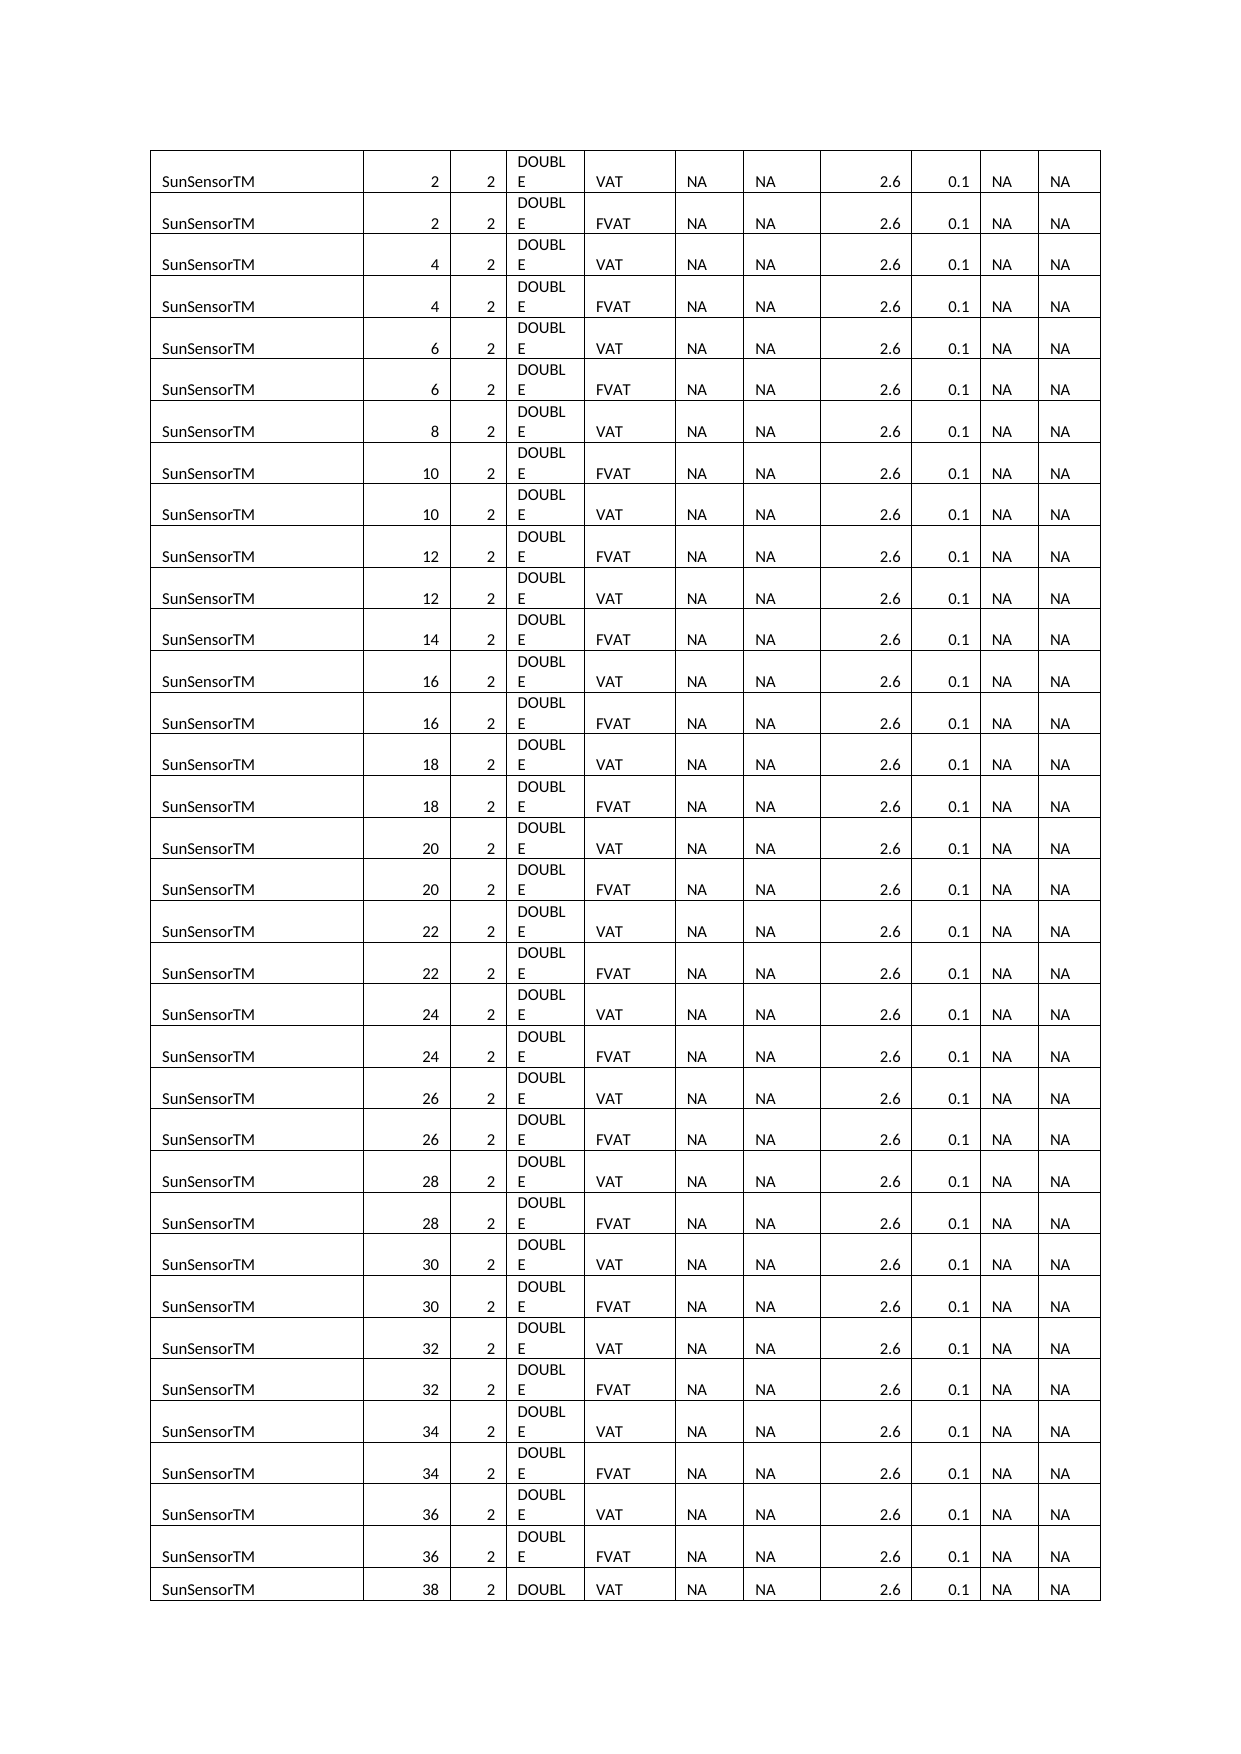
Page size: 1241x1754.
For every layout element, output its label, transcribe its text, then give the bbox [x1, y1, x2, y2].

table_cell NA [744, 401, 820, 442]
table_cell 10 [364, 484, 450, 525]
table_cell DOUBLE [507, 318, 584, 358]
table_cell NA [676, 609, 743, 650]
table_cell 2.6 [821, 401, 911, 442]
table_cell VAT [585, 1068, 675, 1108]
table_cell VAT [585, 401, 675, 442]
table_cell 0.1 [912, 943, 980, 983]
table_cell VAT [585, 318, 675, 358]
table_cell NA [1039, 1359, 1100, 1400]
table_cell NA [981, 776, 1038, 817]
table_cell DOUBLE [507, 484, 584, 525]
table_cell NA [1039, 1484, 1100, 1525]
table_cell 2.6 [821, 359, 911, 400]
table_cell 2.6 [821, 1568, 911, 1600]
table_cell VAT [585, 1568, 675, 1600]
table_cell NA [981, 151, 1038, 192]
table_cell 0.1 [912, 693, 980, 733]
table_cell SunSensorTM [151, 526, 363, 567]
table_cell NA [676, 1359, 743, 1400]
table_cell 0.1 [912, 859, 980, 900]
table_cell NA [744, 984, 820, 1025]
table_cell FVAT [585, 1526, 675, 1567]
table_cell 0.1 [912, 984, 980, 1025]
table_cell DOUBLE [507, 651, 584, 692]
table_cell 2 [451, 1026, 506, 1067]
table_cell DOUBLE [507, 443, 584, 483]
table_cell NA [676, 1234, 743, 1275]
table_cell NA [744, 1443, 820, 1483]
table_cell 0.1 [912, 234, 980, 275]
table_cell 2 [451, 568, 506, 608]
table_cell NA [744, 1401, 820, 1442]
table_cell 2 [451, 359, 506, 400]
table_cell VAT [585, 734, 675, 775]
table_cell SunSensorTM [151, 776, 363, 817]
table_cell 22 [364, 943, 450, 983]
table_cell 2 [364, 193, 450, 233]
table_cell SunSensorTM [151, 276, 363, 317]
table_cell 0.1 [912, 776, 980, 817]
table_cell NA [1039, 901, 1100, 942]
table_cell FVAT [585, 609, 675, 650]
table_cell NA [676, 1526, 743, 1567]
table_cell NA [744, 734, 820, 775]
table_cell NA [676, 1151, 743, 1192]
table_cell DOUBLE [507, 1068, 584, 1108]
table_cell NA [1039, 734, 1100, 775]
table_cell NA [676, 318, 743, 358]
table_cell DOUBLE [507, 1193, 584, 1233]
table_cell 2.6 [821, 1276, 911, 1317]
table_cell 2 [451, 818, 506, 858]
table_cell NA [744, 693, 820, 733]
table_cell 0.1 [912, 151, 980, 192]
table_cell SunSensorTM [151, 609, 363, 650]
table_cell NA [981, 318, 1038, 358]
table_cell NA [1039, 401, 1100, 442]
table_cell VAT [585, 568, 675, 608]
table_cell NA [981, 1193, 1038, 1233]
table_cell NA [1039, 234, 1100, 275]
table_cell SunSensorTM [151, 1401, 363, 1442]
table_cell NA [744, 193, 820, 233]
table_cell FVAT [585, 776, 675, 817]
table_cell SunSensorTM [151, 234, 363, 275]
table_cell 2 [451, 943, 506, 983]
table_cell VAT [585, 1484, 675, 1525]
table_cell SunSensorTM [151, 568, 363, 608]
table_cell NA [1039, 443, 1100, 483]
table_cell DOUBLE [507, 984, 584, 1025]
table_cell 2.6 [821, 526, 911, 567]
table_cell NA [981, 234, 1038, 275]
table_cell NA [676, 943, 743, 983]
table_cell VAT [585, 234, 675, 275]
table_cell NA [981, 1526, 1038, 1567]
table_cell 2.6 [821, 276, 911, 317]
table_cell 10 [364, 443, 450, 483]
table_cell 0.1 [912, 401, 980, 442]
table_cell NA [981, 401, 1038, 442]
table_cell SunSensorTM [151, 1068, 363, 1108]
table_cell NA [981, 609, 1038, 650]
table_cell NA [744, 526, 820, 567]
table_cell NA [981, 901, 1038, 942]
table_cell 0.1 [912, 1443, 980, 1483]
table_cell DOUBLE [507, 1109, 584, 1150]
table_cell NA [676, 984, 743, 1025]
table_cell FVAT [585, 443, 675, 483]
table_cell 22 [364, 901, 450, 942]
table_cell 2 [451, 776, 506, 817]
table_cell DOUBLE [507, 1276, 584, 1317]
table_cell NA [981, 1443, 1038, 1483]
table_cell NA [1039, 1151, 1100, 1192]
table_cell 38 [364, 1568, 450, 1600]
table_cell 2.6 [821, 1359, 911, 1400]
table_cell NA [676, 1401, 743, 1442]
table_cell NA [981, 484, 1038, 525]
table_cell 4 [364, 276, 450, 317]
table_cell NA [1039, 1401, 1100, 1442]
table_cell 0.1 [912, 901, 980, 942]
table_cell 2 [451, 734, 506, 775]
table_cell 2.6 [821, 1068, 911, 1108]
table_cell 2 [451, 1318, 506, 1358]
table_cell 0.1 [912, 193, 980, 233]
table_cell DOUBLE [507, 401, 584, 442]
table_cell 2.6 [821, 1151, 911, 1192]
table_cell 2 [364, 151, 450, 192]
table_cell 34 [364, 1401, 450, 1442]
table_cell NA [744, 484, 820, 525]
table_cell NA [981, 1026, 1038, 1067]
table_cell NA [744, 276, 820, 317]
table_cell NA [744, 609, 820, 650]
table_cell NA [676, 234, 743, 275]
table_cell 2.6 [821, 151, 911, 192]
table_cell 2.6 [821, 443, 911, 483]
table_cell 6 [364, 359, 450, 400]
table_cell 2 [451, 901, 506, 942]
table_cell NA [676, 1068, 743, 1108]
table_cell DOUBLE [507, 276, 584, 317]
table_cell 2.6 [821, 1318, 911, 1358]
table_cell NA [744, 1193, 820, 1233]
table_cell NA [981, 1568, 1038, 1600]
table_cell 2 [451, 609, 506, 650]
table_cell NA [744, 1234, 820, 1275]
table_cell 2 [451, 1234, 506, 1275]
table_cell NA [981, 1318, 1038, 1358]
table_cell DOUBLE [507, 526, 584, 567]
table_cell FVAT [585, 1026, 675, 1067]
table_cell NA [981, 1109, 1038, 1150]
table_cell NA [981, 276, 1038, 317]
table_cell NA [1039, 943, 1100, 983]
table_cell NA [1039, 1568, 1100, 1600]
table_cell NA [676, 776, 743, 817]
table_cell DOUBLE [507, 609, 584, 650]
table_cell 14 [364, 609, 450, 650]
table_cell NA [676, 484, 743, 525]
table_cell NA [1039, 776, 1100, 817]
table_cell NA [676, 359, 743, 400]
table_cell NA [676, 1276, 743, 1317]
table_cell 26 [364, 1068, 450, 1108]
table_cell VAT [585, 484, 675, 525]
table_cell 20 [364, 859, 450, 900]
table_cell 2.6 [821, 943, 911, 983]
table_cell 34 [364, 1443, 450, 1483]
table_cell NA [744, 859, 820, 900]
table_cell 0.1 [912, 1026, 980, 1067]
table_cell NA [676, 1484, 743, 1525]
table_cell NA [1039, 1234, 1100, 1275]
table_cell DOUBLE [507, 1318, 584, 1358]
table_cell 2.6 [821, 1401, 911, 1442]
table_cell NA [981, 693, 1038, 733]
table_cell SunSensorTM [151, 1193, 363, 1233]
table_cell NA [744, 359, 820, 400]
table_cell DOUBLE [507, 859, 584, 900]
table_cell DOUBLE [507, 1401, 584, 1442]
table_cell 2.6 [821, 901, 911, 942]
table_cell VAT [585, 1318, 675, 1358]
table_cell FVAT [585, 859, 675, 900]
table_cell SunSensorTM [151, 1568, 363, 1600]
table_cell DOUBLE [507, 1484, 584, 1525]
table_cell VAT [585, 1151, 675, 1192]
table_cell DOUBLE [507, 234, 584, 275]
table_cell 2 [451, 1068, 506, 1108]
table_cell SunSensorTM [151, 1151, 363, 1192]
table_cell SunSensorTM [151, 1526, 363, 1567]
table_cell 0.1 [912, 1068, 980, 1108]
table_cell NA [676, 1318, 743, 1358]
table_cell NA [676, 568, 743, 608]
table_cell NA [744, 1318, 820, 1358]
table_cell SunSensorTM [151, 401, 363, 442]
table_cell 2.6 [821, 609, 911, 650]
table_cell VAT [585, 1401, 675, 1442]
table_cell NA [1039, 568, 1100, 608]
table_cell VAT [585, 984, 675, 1025]
table_cell NA [1039, 526, 1100, 567]
table_cell 4 [364, 234, 450, 275]
table_cell NA [744, 1109, 820, 1150]
table_cell NA [1039, 1026, 1100, 1067]
table_cell 32 [364, 1318, 450, 1358]
table_cell 2.6 [821, 693, 911, 733]
table_cell NA [1039, 276, 1100, 317]
table_cell NA [981, 568, 1038, 608]
table_cell 2.6 [821, 651, 911, 692]
table_cell 2 [451, 1276, 506, 1317]
table_cell 2.6 [821, 1526, 911, 1567]
table_cell NA [744, 1026, 820, 1067]
table_cell NA [981, 1068, 1038, 1108]
table_cell DOUBLE [507, 1526, 584, 1567]
table_cell NA [676, 526, 743, 567]
table_cell 2.6 [821, 984, 911, 1025]
table_cell 2 [451, 1568, 506, 1600]
table_cell 6 [364, 318, 450, 358]
table_cell NA [744, 818, 820, 858]
table_cell NA [1039, 859, 1100, 900]
table_cell FVAT [585, 1109, 675, 1150]
table_cell 0.1 [912, 1401, 980, 1442]
table_cell NA [744, 1359, 820, 1400]
table_cell NA [981, 443, 1038, 483]
table_cell 2.6 [821, 1234, 911, 1275]
table_cell 0.1 [912, 1484, 980, 1525]
table_cell 2 [451, 193, 506, 233]
table_cell 0.1 [912, 1193, 980, 1233]
table_cell SunSensorTM [151, 1276, 363, 1317]
table_cell 0.1 [912, 526, 980, 567]
table_cell NA [676, 151, 743, 192]
table_cell 2 [451, 401, 506, 442]
table_cell DOUBLE [507, 193, 584, 233]
table_cell NA [981, 1401, 1038, 1442]
table_cell 0.1 [912, 818, 980, 858]
table_cell SunSensorTM [151, 1359, 363, 1400]
table_cell SunSensorTM [151, 1109, 363, 1150]
table_cell NA [1039, 359, 1100, 400]
table_cell NA [981, 1276, 1038, 1317]
table_cell SunSensorTM [151, 984, 363, 1025]
table_cell NA [676, 818, 743, 858]
table_cell NA [981, 651, 1038, 692]
table_cell 8 [364, 401, 450, 442]
table_cell 32 [364, 1359, 450, 1400]
table_cell NA [744, 568, 820, 608]
table_cell NA [981, 984, 1038, 1025]
table_cell DOUBLE [507, 568, 584, 608]
table_cell NA [676, 443, 743, 483]
table_cell NA [744, 151, 820, 192]
table_cell SunSensorTM [151, 1443, 363, 1483]
table_cell 36 [364, 1526, 450, 1567]
table_cell 28 [364, 1151, 450, 1192]
table_cell VAT [585, 651, 675, 692]
table_cell FVAT [585, 1276, 675, 1317]
table_cell VAT [585, 1234, 675, 1275]
table_cell NA [744, 943, 820, 983]
table_cell 2.6 [821, 1193, 911, 1233]
table_cell NA [1039, 1109, 1100, 1150]
table_cell NA [676, 1443, 743, 1483]
table_cell NA [676, 734, 743, 775]
table_cell NA [676, 901, 743, 942]
table_cell 2.6 [821, 1484, 911, 1525]
table_cell 2.6 [821, 318, 911, 358]
table_cell NA [1039, 1318, 1100, 1358]
table_cell 2 [451, 1151, 506, 1192]
table_cell 2 [451, 1526, 506, 1567]
table_cell 24 [364, 984, 450, 1025]
table_cell NA [676, 859, 743, 900]
table_cell VAT [585, 901, 675, 942]
table_cell SunSensorTM [151, 193, 363, 233]
table_cell 0.1 [912, 443, 980, 483]
table_cell 2 [451, 1359, 506, 1400]
table_cell 0.1 [912, 1359, 980, 1400]
table_cell 2.6 [821, 1109, 911, 1150]
table_cell 2.6 [821, 776, 911, 817]
table_cell 20 [364, 818, 450, 858]
table_cell NA [981, 193, 1038, 233]
table_cell NA [1039, 609, 1100, 650]
table_cell 2 [451, 1401, 506, 1442]
table_cell 16 [364, 651, 450, 692]
table_cell FVAT [585, 1443, 675, 1483]
table_cell SunSensorTM [151, 318, 363, 358]
table_cell 2 [451, 984, 506, 1025]
table_cell 2 [451, 526, 506, 567]
table_cell 0.1 [912, 318, 980, 358]
table_cell NA [981, 526, 1038, 567]
table_cell VAT [585, 151, 675, 192]
table_cell NA [744, 1276, 820, 1317]
table_cell 0.1 [912, 276, 980, 317]
table_cell 30 [364, 1276, 450, 1317]
table_cell FVAT [585, 1193, 675, 1233]
table_cell NA [981, 943, 1038, 983]
table_cell 0.1 [912, 609, 980, 650]
table_cell DOUBLE [507, 1151, 584, 1192]
table_cell NA [981, 734, 1038, 775]
table_cell SunSensorTM [151, 859, 363, 900]
table_cell SunSensorTM [151, 359, 363, 400]
table_cell SunSensorTM [151, 443, 363, 483]
table_cell DOUBLE [507, 943, 584, 983]
table_cell NA [1039, 984, 1100, 1025]
table_cell 26 [364, 1109, 450, 1150]
table_cell FVAT [585, 693, 675, 733]
table_cell DOUBLE [507, 1443, 584, 1483]
table_cell NA [1039, 193, 1100, 233]
table_cell SunSensorTM [151, 484, 363, 525]
table_cell NA [1039, 651, 1100, 692]
table_cell FVAT [585, 943, 675, 983]
table_cell 0.1 [912, 568, 980, 608]
table_cell 0.1 [912, 1318, 980, 1358]
table_cell 36 [364, 1484, 450, 1525]
table_cell DOUBLE [507, 1359, 584, 1400]
table_cell 2 [451, 1484, 506, 1525]
table_cell DOUBLE [507, 734, 584, 775]
table_cell NA [1039, 318, 1100, 358]
table_cell 2.6 [821, 234, 911, 275]
table_cell NA [981, 359, 1038, 400]
table_cell 2.6 [821, 1443, 911, 1483]
table_cell 2 [451, 693, 506, 733]
table_cell 12 [364, 568, 450, 608]
table_cell NA [676, 193, 743, 233]
table_cell NA [676, 401, 743, 442]
table_cell NA [744, 1068, 820, 1108]
table_cell NA [676, 1193, 743, 1233]
table_cell 0.1 [912, 651, 980, 692]
table_cell SunSensorTM [151, 1318, 363, 1358]
table_cell FVAT [585, 526, 675, 567]
table_cell DOUBLE [507, 818, 584, 858]
table_cell 2.6 [821, 859, 911, 900]
table_cell 2.6 [821, 193, 911, 233]
table_cell DOUBLE [507, 1234, 584, 1275]
table_cell NA [1039, 484, 1100, 525]
table_cell 2.6 [821, 1026, 911, 1067]
table_cell 30 [364, 1234, 450, 1275]
table_cell 0.1 [912, 1234, 980, 1275]
table_cell SunSensorTM [151, 943, 363, 983]
table_cell 0.1 [912, 1526, 980, 1567]
table_cell 0.1 [912, 484, 980, 525]
table_cell NA [744, 901, 820, 942]
table_cell NA [1039, 1443, 1100, 1483]
table_cell NA [1039, 1193, 1100, 1233]
table_cell DOUBLE [507, 359, 584, 400]
table_cell 0.1 [912, 1151, 980, 1192]
table_cell NA [1039, 818, 1100, 858]
table_cell NA [744, 651, 820, 692]
table_cell 2 [451, 276, 506, 317]
table_cell 0.1 [912, 359, 980, 400]
table_cell 2.6 [821, 484, 911, 525]
table_cell FVAT [585, 1359, 675, 1400]
table_cell 18 [364, 734, 450, 775]
table_cell 28 [364, 1193, 450, 1233]
table_cell NA [676, 693, 743, 733]
table_cell 0.1 [912, 1568, 980, 1600]
table_cell NA [981, 1151, 1038, 1192]
table_cell NA [1039, 1276, 1100, 1317]
table_cell SunSensorTM [151, 1234, 363, 1275]
table_cell 2 [451, 234, 506, 275]
table_cell 2 [451, 318, 506, 358]
table_cell SunSensorTM [151, 151, 363, 192]
table_cell NA [1039, 693, 1100, 733]
table_cell 2 [451, 484, 506, 525]
table_cell NA [744, 318, 820, 358]
table_cell SunSensorTM [151, 818, 363, 858]
table_cell DOUBLE [507, 151, 584, 192]
table_cell SunSensorTM [151, 901, 363, 942]
table_cell FVAT [585, 359, 675, 400]
table_cell NA [1039, 1068, 1100, 1108]
table_cell 2.6 [821, 568, 911, 608]
table_cell NA [676, 651, 743, 692]
table_cell NA [744, 234, 820, 275]
table_cell DOUBLE [507, 1568, 584, 1600]
table_cell NA [744, 1526, 820, 1567]
table_cell 2.6 [821, 734, 911, 775]
table_cell SunSensorTM [151, 734, 363, 775]
table_cell NA [981, 1484, 1038, 1525]
table_cell NA [676, 1026, 743, 1067]
table_cell 18 [364, 776, 450, 817]
table_cell NA [1039, 151, 1100, 192]
table_cell 24 [364, 1026, 450, 1067]
table_cell NA [744, 1151, 820, 1192]
table_cell DOUBLE [507, 1026, 584, 1067]
table_cell 16 [364, 693, 450, 733]
table_cell 2 [451, 151, 506, 192]
table_cell SunSensorTM [151, 1026, 363, 1067]
table_cell 12 [364, 526, 450, 567]
table_cell NA [676, 276, 743, 317]
table_cell SunSensorTM [151, 1484, 363, 1525]
table_cell VAT [585, 818, 675, 858]
table_cell DOUBLE [507, 776, 584, 817]
table_cell NA [981, 1359, 1038, 1400]
table_cell FVAT [585, 276, 675, 317]
table_cell 2 [451, 1443, 506, 1483]
table_cell NA [744, 776, 820, 817]
table_cell NA [676, 1568, 743, 1600]
table_cell NA [981, 1234, 1038, 1275]
table_cell 2 [451, 859, 506, 900]
table_cell NA [744, 1484, 820, 1525]
table_cell SunSensorTM [151, 693, 363, 733]
table_cell 2 [451, 1109, 506, 1150]
table_cell 2.6 [821, 818, 911, 858]
table_cell NA [1039, 1526, 1100, 1567]
table_cell NA [981, 859, 1038, 900]
table_cell 0.1 [912, 1276, 980, 1317]
table_cell NA [744, 1568, 820, 1600]
table_cell NA [981, 818, 1038, 858]
table_cell 0.1 [912, 734, 980, 775]
table_cell SunSensorTM [151, 651, 363, 692]
table_cell 2 [451, 443, 506, 483]
table_cell FVAT [585, 193, 675, 233]
table_cell 0.1 [912, 1109, 980, 1150]
table_cell NA [676, 1109, 743, 1150]
table_cell 2 [451, 1193, 506, 1233]
table_cell DOUBLE [507, 693, 584, 733]
table_cell 2 [451, 651, 506, 692]
table_cell DOUBLE [507, 901, 584, 942]
table_cell NA [744, 443, 820, 483]
